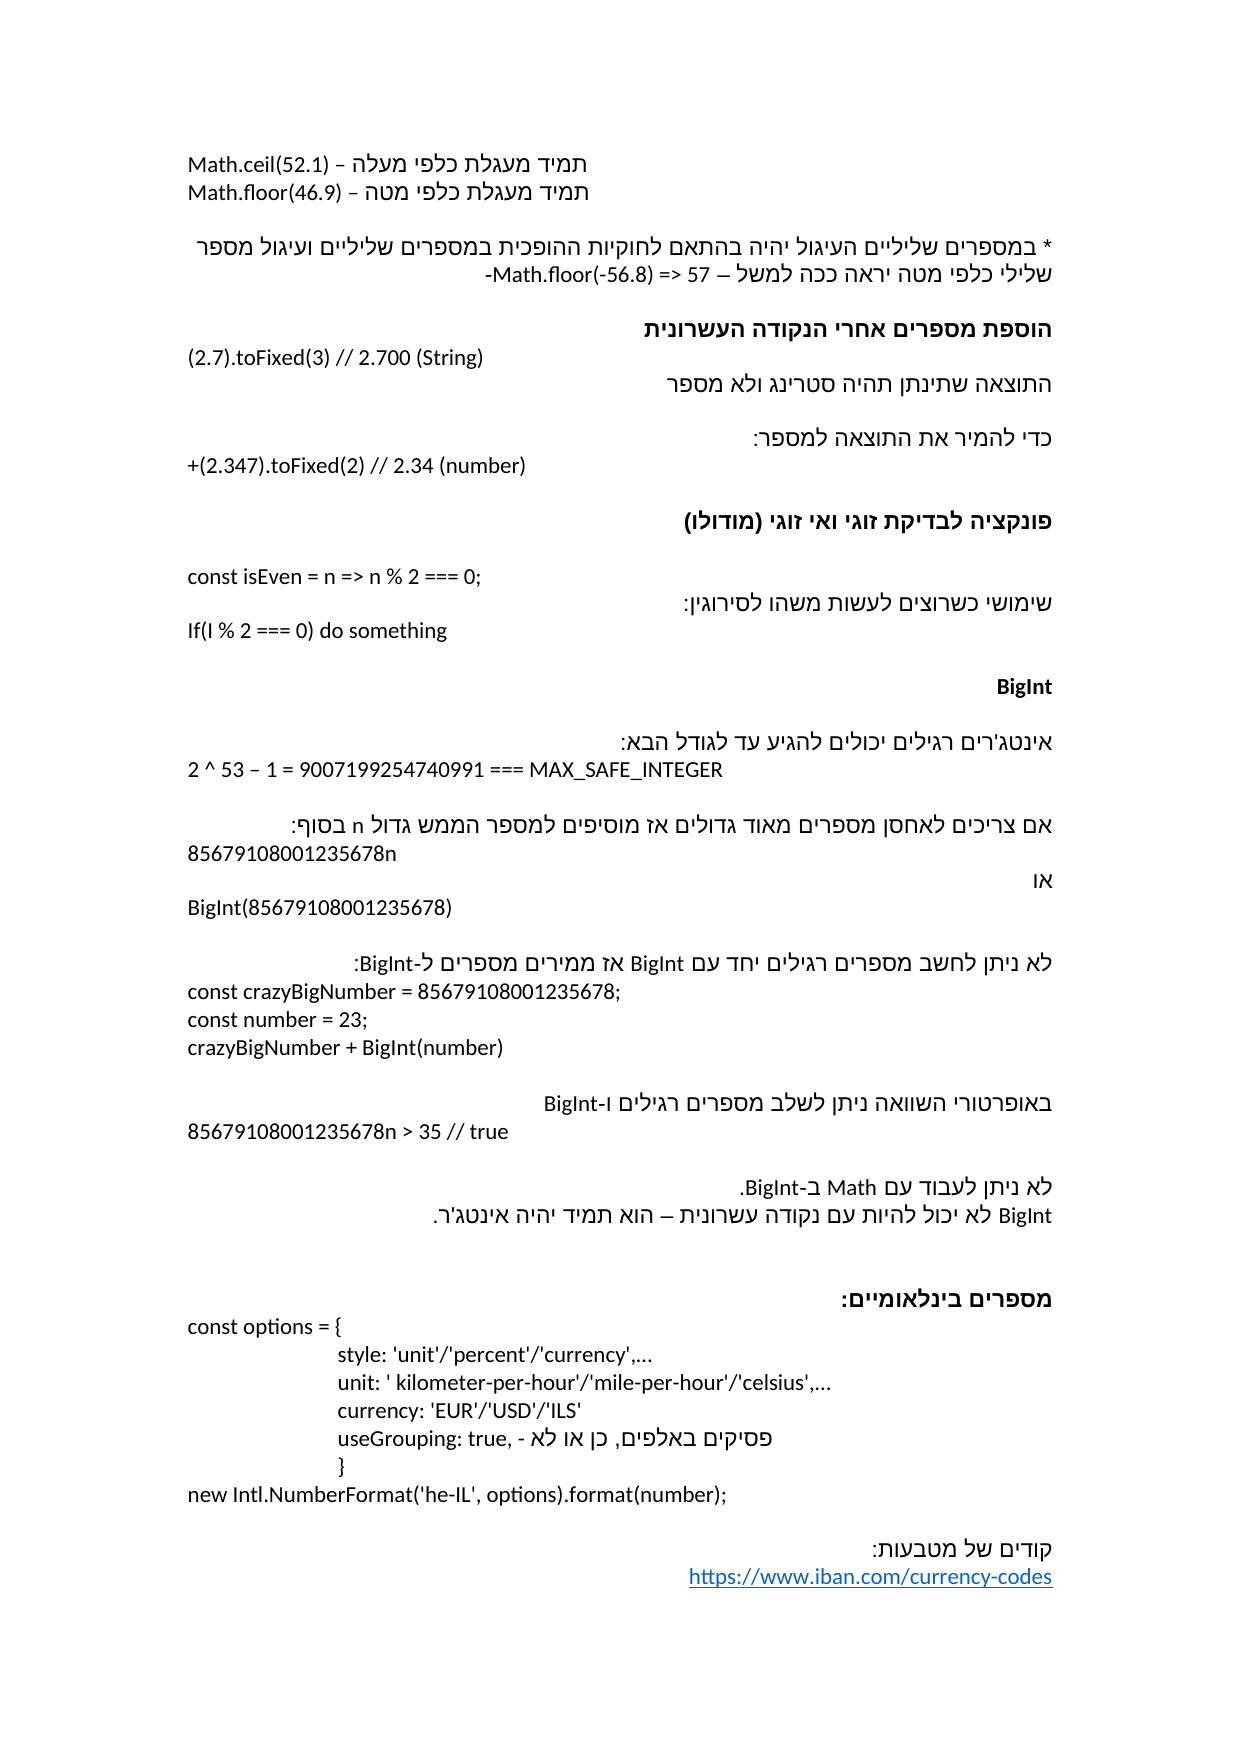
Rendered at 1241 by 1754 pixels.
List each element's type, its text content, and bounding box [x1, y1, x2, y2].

text הוספת מספרים אחרי הנקודה העשרונית [187, 316, 1053, 343]
text BigInt [187, 672, 1053, 700]
text const number = 23; [187, 1005, 1053, 1033]
text const isEven = n => n % 2 === 0; [187, 562, 1053, 590]
text crazyBigNumber + BigInt(number) [187, 1033, 1053, 1061]
text או [187, 867, 1053, 893]
text +(2.347).toFixed(2) // 2.34 (number) [187, 452, 1053, 479]
text (2.7).toFixed(3) // 2.700 (String) [187, 343, 1053, 371]
text unit: ' kilometer-per-hour'/'mile-per-hour'/'celsius',… [187, 1368, 1053, 1396]
text useGrouping: true, - פסיקים באלפים, כן או לא [187, 1424, 1053, 1452]
text BigInt לא יכול להיות עם נקודה עשרונית – הוא תמיד יהיה אינטג'ר. [187, 1201, 1053, 1229]
text כדי להמיר את התוצאה למספר: [187, 425, 1053, 452]
text לא ניתן לחשב מספרים רגילים יחד עם BigInt אז ממירים מספרים ל-BigInt: [187, 949, 1053, 977]
text * במספרים שליליים העיגול יהיה בהתאם לחוקיות ההופכית במספרים שליליים ועיגול מספר שלילי כלפי מטה יראה ככה למשל – Math.floor(-56.8) => 57- [187, 234, 1053, 288]
text const crazyBigNumber = 85679108001235678; [187, 977, 1053, 1005]
text If(I % 2 === 0) do something [187, 616, 1053, 644]
text קודים של מטבעות: [187, 1536, 1053, 1562]
text 85679108001235678n > 35 // true [187, 1117, 1053, 1145]
text התוצאה שתינתן תהיה סטרינג ולא מספר [187, 371, 1053, 397]
text אם צריכים לאחסן מספרים מאוד גדולים אז מוסיפים למספר הממש גדול n בסוף: [187, 811, 1053, 839]
text const options = { [187, 1312, 1053, 1340]
text currency: 'EUR'/'USD'/'ILS' [187, 1396, 1053, 1424]
text לא ניתן לעבוד עם Math ב-BigInt. [187, 1173, 1053, 1201]
text פונקציה לבדיקת זוגי ואי זוגי (מודולו) [187, 508, 1053, 534]
text https://www.iban.com/currency-codes [187, 1562, 1053, 1590]
text 2 ^ 53 – 1 = 9007199254740991 === MAX_SAFE_INTEGER [187, 755, 1053, 783]
text שימושי כשרוצים לעשות משהו לסירוגין: [187, 590, 1053, 616]
text BigInt(85679108001235678) [187, 893, 1053, 921]
text style: 'unit'/'percent'/'currency',… [187, 1340, 1053, 1368]
text 85679108001235678n [187, 839, 1053, 867]
text new Intl.NumberFormat('he-IL', options).format(number); [187, 1480, 1053, 1508]
text באופרטורי השוואה ניתן לשלב מספרים רגילים ו-BigInt [187, 1089, 1053, 1117]
text } [187, 1452, 1053, 1480]
text אינטג'רים רגילים יכולים להגיע עד לגודל הבא: [187, 728, 1053, 755]
text מספרים בינלאומיים: [187, 1286, 1053, 1312]
text Math.ceil(52.1) – תמיד מעגלת כלפי מעלה [187, 150, 1053, 178]
text Math.floor(46.9) – תמיד מעגלת כלפי מטה [187, 178, 1053, 206]
